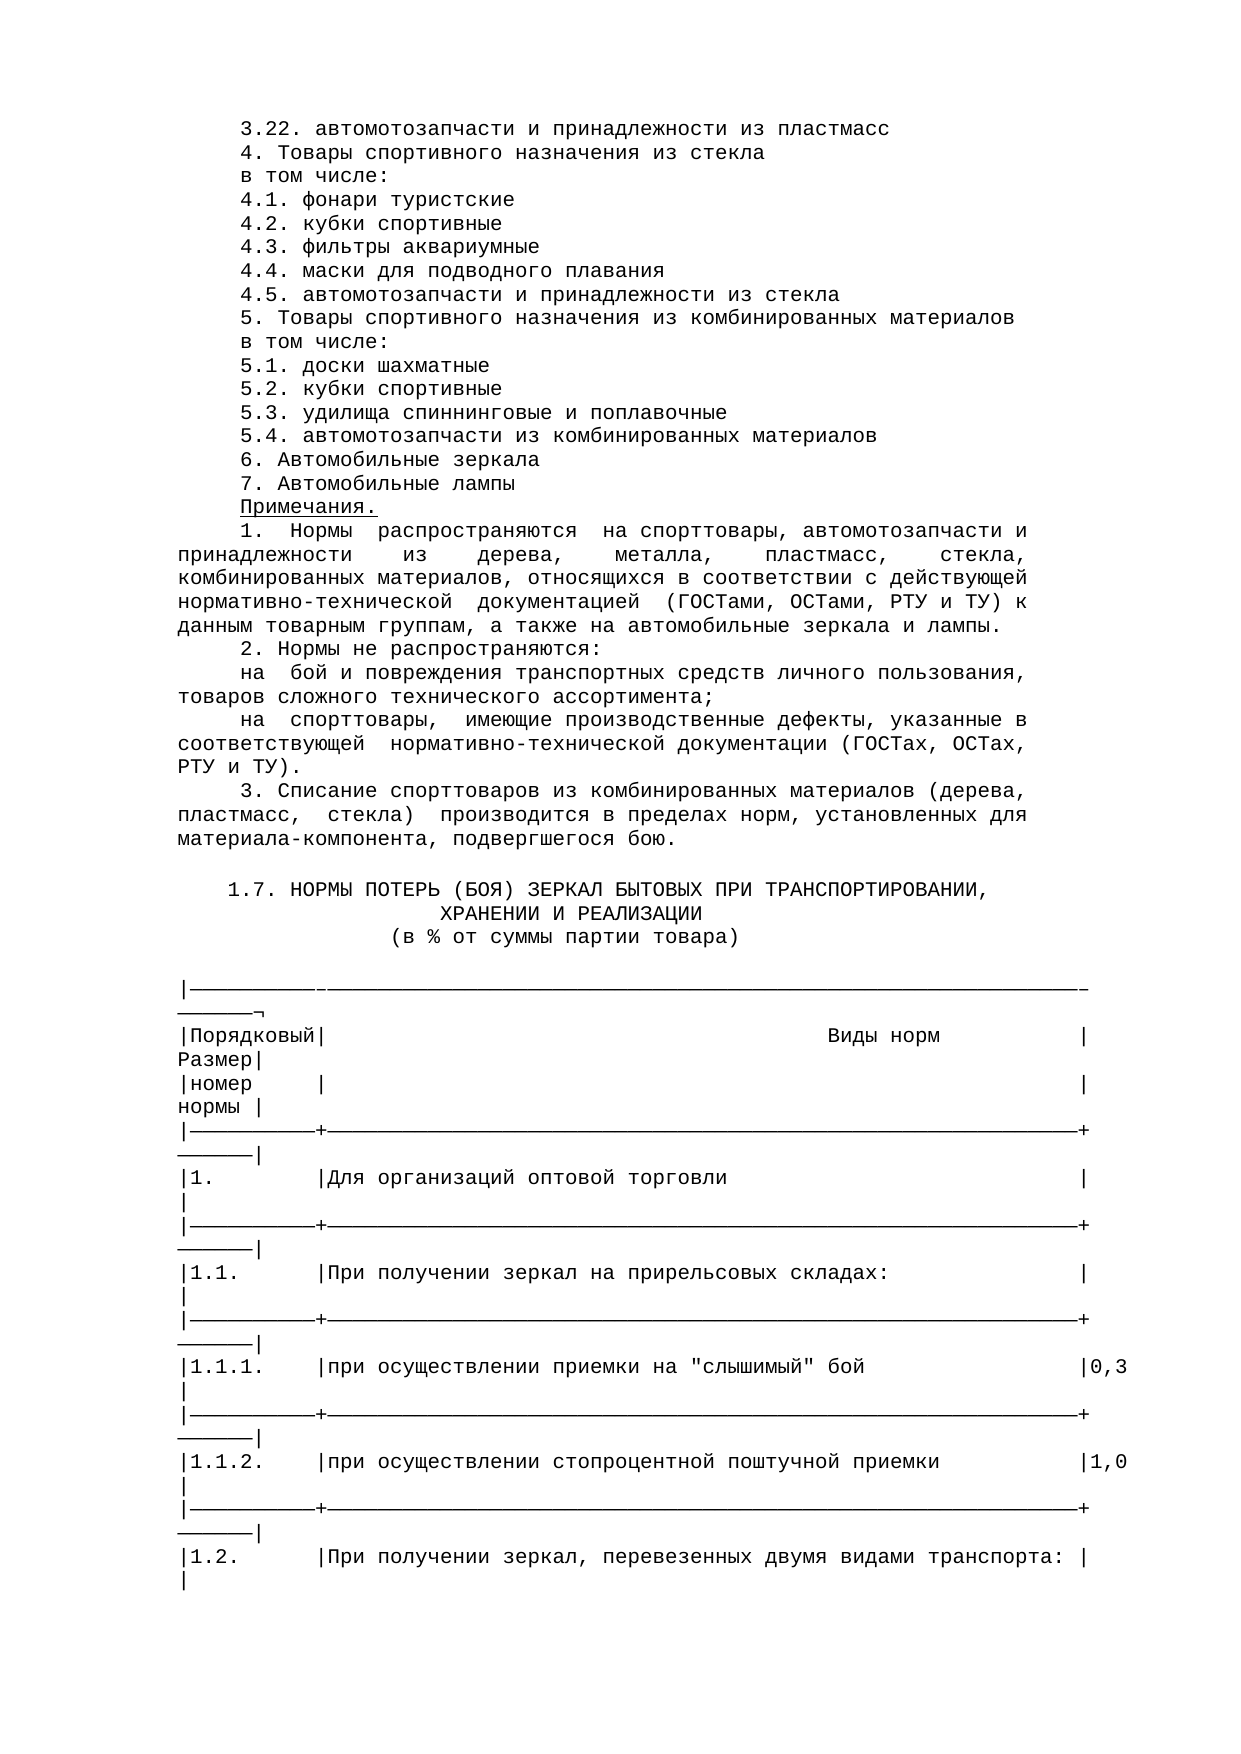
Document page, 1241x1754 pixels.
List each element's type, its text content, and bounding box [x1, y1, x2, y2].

text в том числе: [177, 165, 1152, 189]
text данным товарным группам, а также на автомобильные зеркала и лампы. [177, 615, 1152, 638]
text Примечания. [177, 496, 1152, 520]
text принадлежности из дерева, металла, пластмасс, стекла, [177, 544, 1152, 567]
text на бой и повреждения транспортных средств личного пользования, [177, 662, 1152, 686]
text нормативно-технической документацией (ГОСТами, ОСТами, РТУ и ТУ) к [177, 591, 1152, 615]
text 4.1. фонари туристские [177, 189, 1152, 213]
text 4.4. маски для подводного плавания [177, 260, 1152, 284]
text 5.2. кубки спортивные [177, 378, 1152, 402]
text РТУ и ТУ). [177, 757, 1152, 780]
text |номер | |нормы | [177, 1073, 1152, 1120]
text |1.2. |При получении зеркал, перевезенных двумя видами транспорта: | | [177, 1546, 1152, 1593]
text в том числе: [177, 331, 1152, 354]
text |1.1.1. |при осуществлении приемки на "слышимый" бой |0,3 | [177, 1356, 1152, 1404]
text 3. Списание спорттоваров из комбинированных материалов (дерева, [177, 780, 1152, 804]
text 5.3. удилища спиннинговые и поплавочные [177, 402, 1152, 426]
text 2. Нормы не распространяются: [177, 638, 1152, 662]
text материала-компонента, подвергшегося бою. [177, 827, 1152, 851]
text 7. Автомобильные лампы [177, 473, 1152, 496]
text (в % от суммы партии товара) [177, 926, 1152, 950]
text 4.5. автомотозапчасти и принадлежности из стекла [177, 284, 1152, 307]
text |——————————+————————————————————————————————————————————————————————————+——————| [177, 1120, 1152, 1167]
text |——————————–————————————————————————————————————————————————————————————–——————¬ [177, 978, 1152, 1025]
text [177, 1498, 1152, 1546]
text товаров сложного технического ассортимента; [177, 686, 1152, 709]
text |1. |Для организаций оптовой торговли | | [177, 1167, 1152, 1214]
text 5. Товары спортивного назначения из комбинированных материалов [177, 307, 1152, 331]
text |1.1.2. |при осуществлении стопроцентной поштучной приемки |1,0 | [177, 1451, 1152, 1498]
text |——————————+————————————————————————————————————————————————————————————+——————| [177, 1404, 1152, 1451]
text 4.3. фильтры аквариумные [177, 236, 1152, 260]
text |1.1. |При получении зеркал на прирельсовых складах: | | [177, 1262, 1152, 1309]
text пластмасс, стекла) производится в пределах норм, установленных для [177, 804, 1152, 827]
text |——————————+————————————————————————————————————————————————————————————+——————| [177, 1309, 1152, 1356]
text 4.2. кубки спортивные [177, 213, 1152, 236]
text |Порядковый| Виды норм |Размер| [177, 1025, 1152, 1073]
text 4. Товары спортивного назначения из стекла [177, 142, 1152, 165]
text комбинированных материалов, относящихся в соответствии с действующей [177, 567, 1152, 591]
text ХРАНЕНИИ И РЕАЛИЗАЦИИ [177, 903, 1152, 926]
text 1. Нормы распространяются на спорттовары, автомотозапчасти и [177, 520, 1152, 544]
text на спорттовары, имеющие производственные дефекты, указанные в [177, 709, 1152, 733]
text |——————————+————————————————————————————————————————————————————————————+——————| [177, 1214, 1152, 1262]
text 3.22. автомотозапчасти и принадлежности из пластмасс [177, 118, 1152, 142]
text 5.1. доски шахматные [177, 354, 1152, 378]
text 1.7. НОРМЫ ПОТЕРЬ (БОЯ) ЗЕРКАЛ БЫТОВЫХ ПРИ ТРАНСПОРТИРОВАНИИ, [177, 879, 1152, 903]
text соответствующей нормативно-технической документации (ГОСТах, ОСТах, [177, 733, 1152, 757]
text 6. Автомобильные зеркала [177, 449, 1152, 473]
text 5.4. автомотозапчасти из комбинированных материалов [177, 426, 1152, 449]
